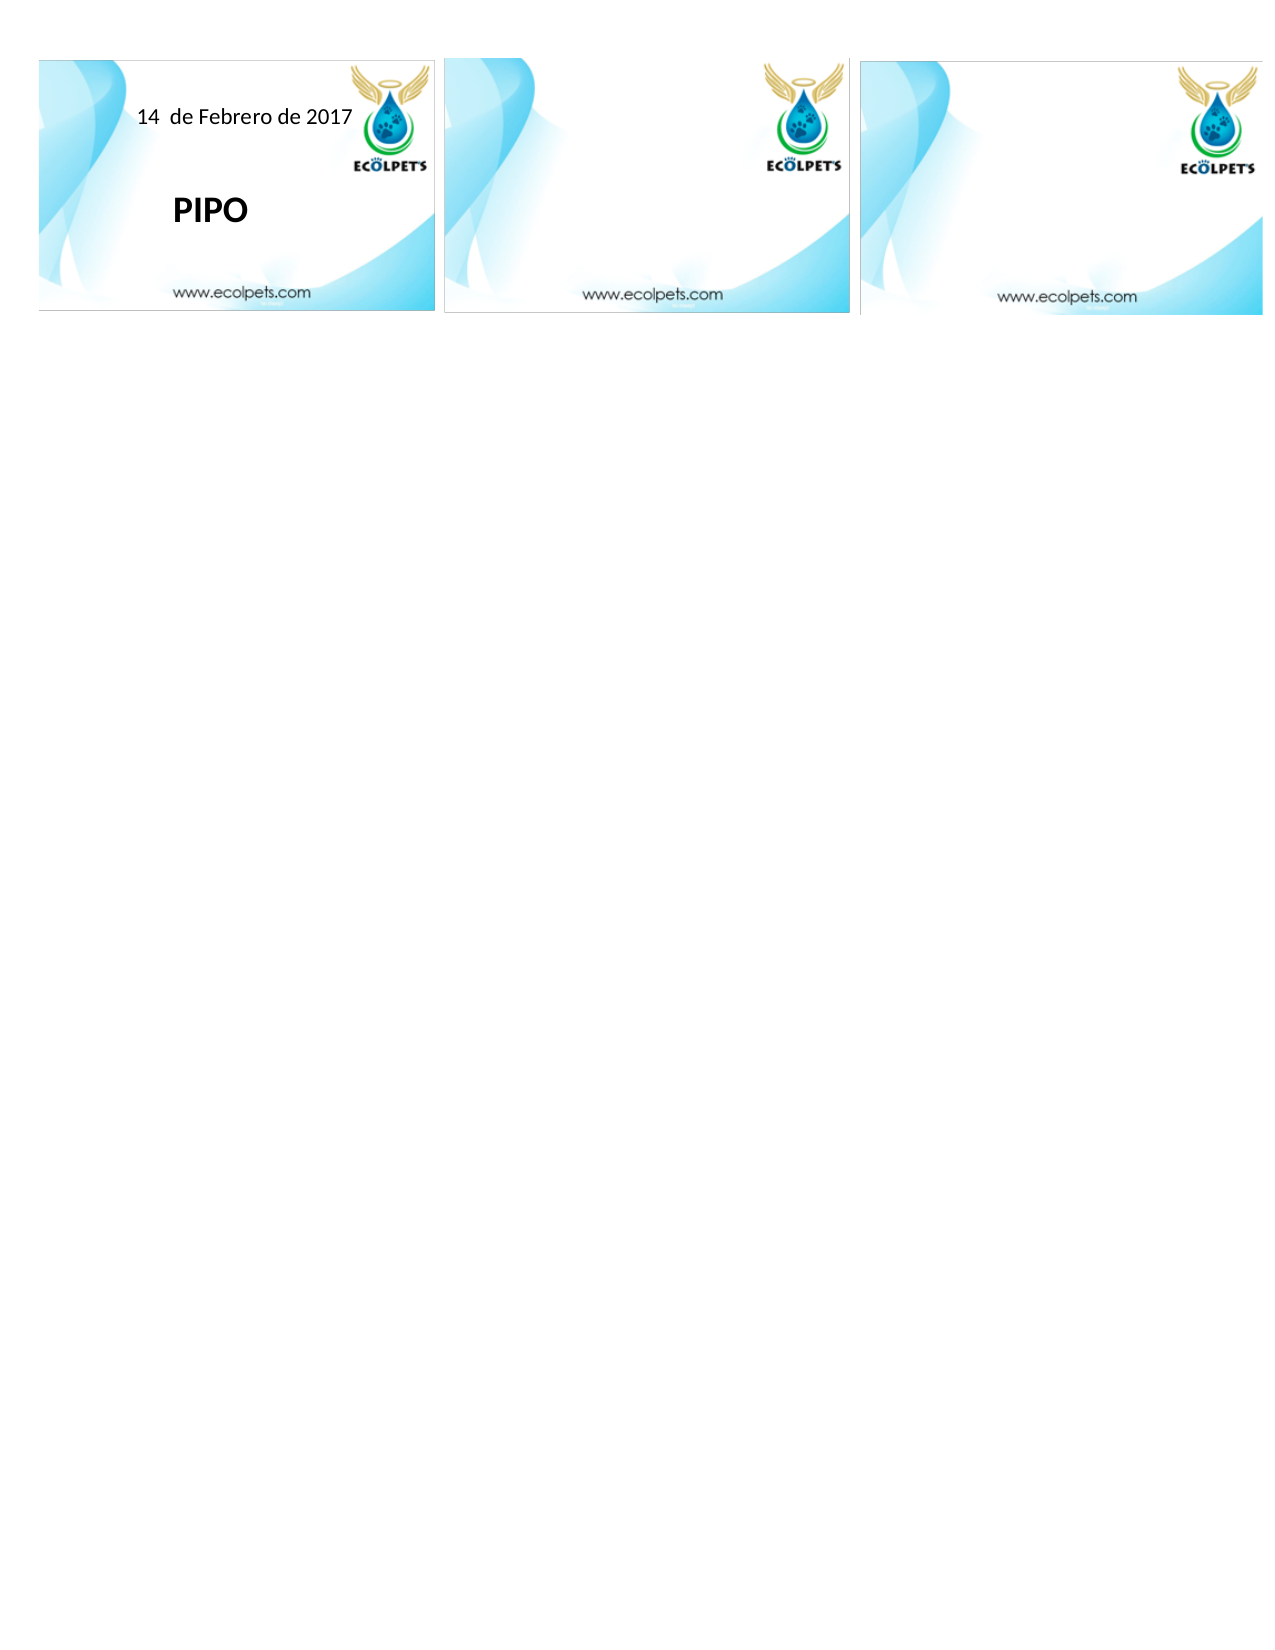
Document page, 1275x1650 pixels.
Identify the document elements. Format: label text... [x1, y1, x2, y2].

text PIPO [59, 186, 1216, 232]
picture [38, 58, 1263, 315]
text 14 de Febrero de 2017 [59, 102, 1216, 130]
